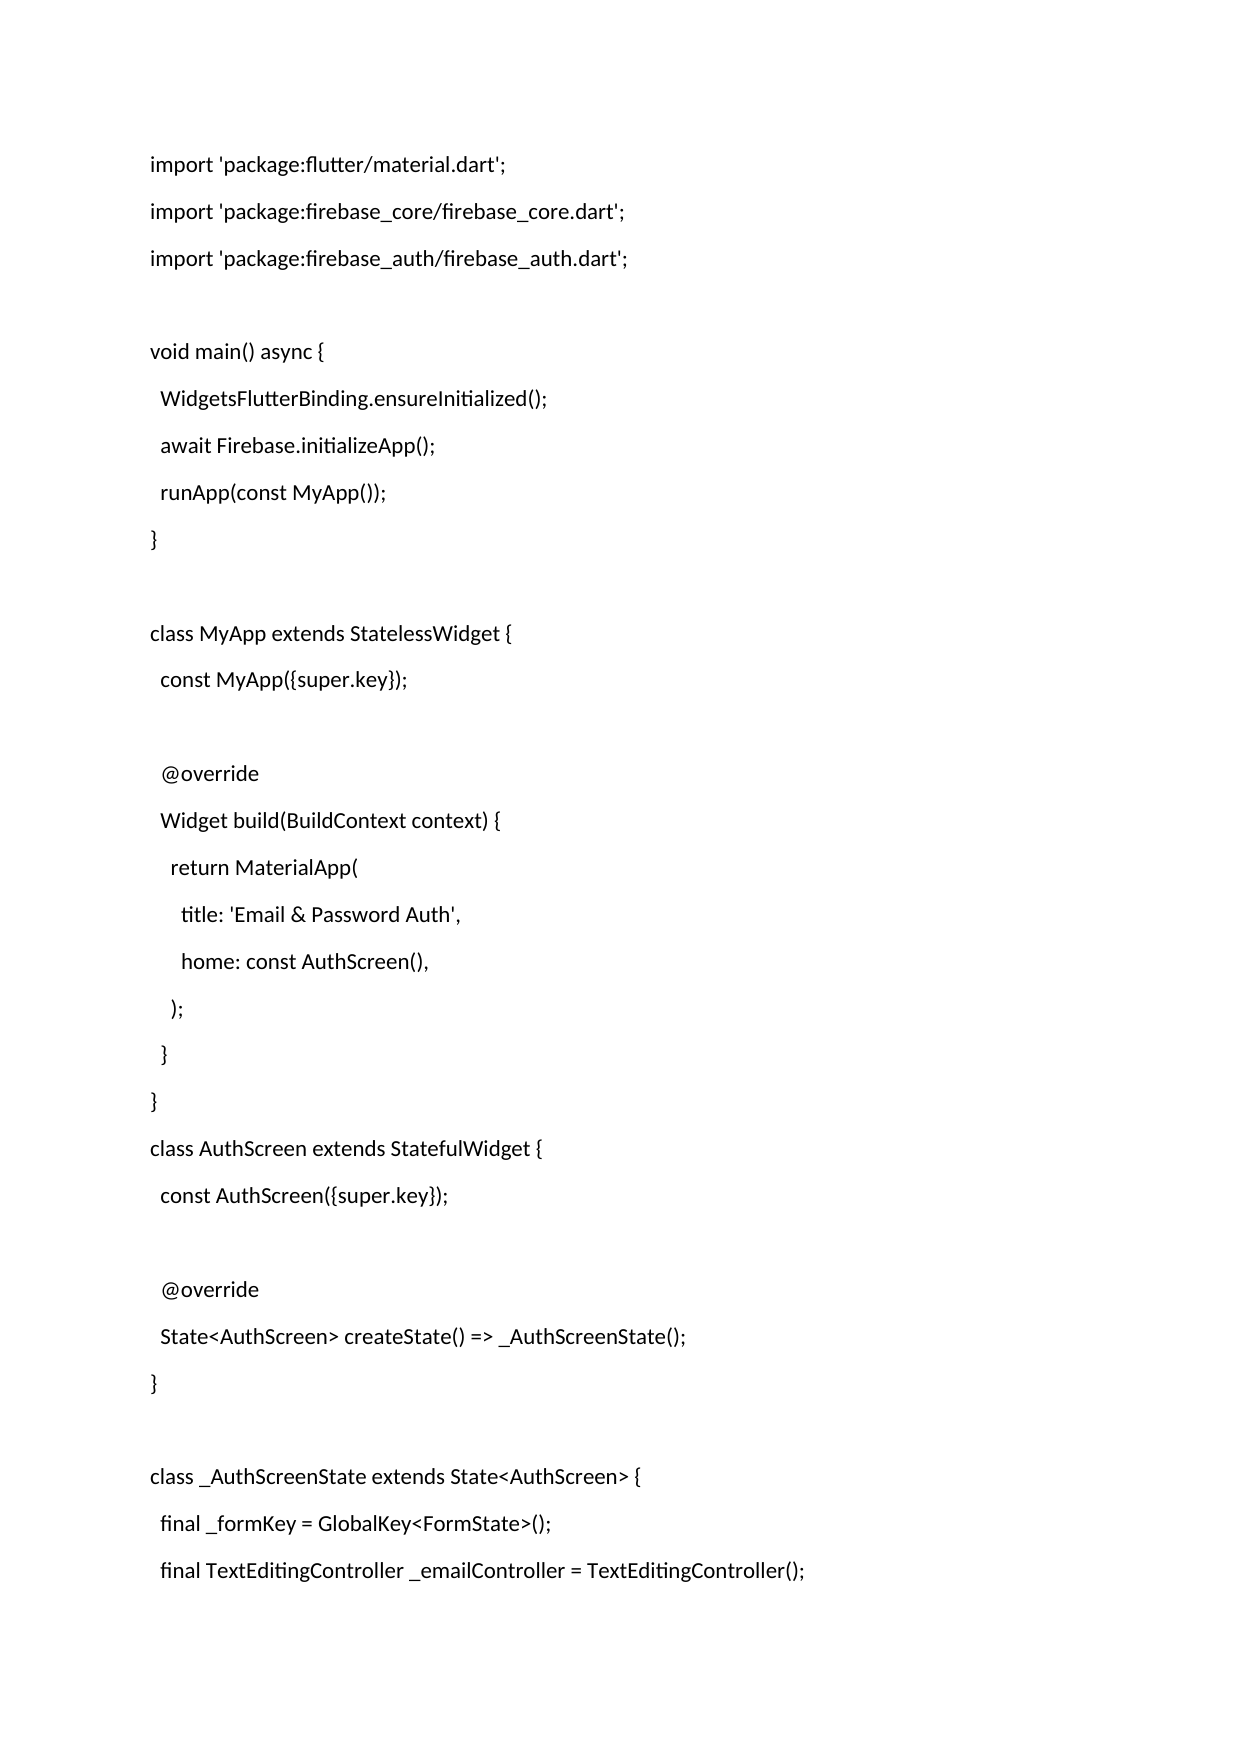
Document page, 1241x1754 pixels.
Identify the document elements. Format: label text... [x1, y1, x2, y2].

text ); [150, 994, 1090, 1022]
text } [150, 1087, 1090, 1116]
text class MyApp extends StatelessWidget { [150, 619, 1090, 647]
text title: 'Email & Password Auth', [150, 900, 1090, 928]
text } [150, 525, 1090, 553]
text final TextEditingController _emailController = TextEditingController(); [150, 1556, 1090, 1584]
text final _formKey = GlobalKey<FormState>(); [150, 1509, 1090, 1537]
text return MaterialApp( [150, 853, 1090, 881]
text void main() async { [150, 337, 1090, 366]
text import 'package:firebase_auth/firebase_auth.dart'; [150, 244, 1090, 272]
text @override [150, 1275, 1090, 1303]
text runApp(const MyApp()); [150, 478, 1090, 506]
text State<AuthScreen> createState() => _AuthScreenState(); [150, 1322, 1090, 1350]
text const AuthScreen({super.key}); [150, 1181, 1090, 1209]
text @override [150, 759, 1090, 787]
text import 'package:firebase_core/firebase_core.dart'; [150, 197, 1090, 225]
text class AuthScreen extends StatefulWidget { [150, 1134, 1090, 1162]
text await Firebase.initializeApp(); [150, 431, 1090, 459]
text import 'package:flutter/material.dart'; [150, 150, 1090, 178]
text } [150, 1041, 1090, 1069]
text Widget build(BuildContext context) { [150, 806, 1090, 834]
text home: const AuthScreen(), [150, 947, 1090, 975]
text } [150, 1369, 1090, 1397]
text const MyApp({super.key}); [150, 666, 1090, 694]
text WidgetsFlutterBinding.ensureInitialized(); [150, 384, 1090, 412]
text class _AuthScreenState extends State<AuthScreen> { [150, 1462, 1090, 1491]
